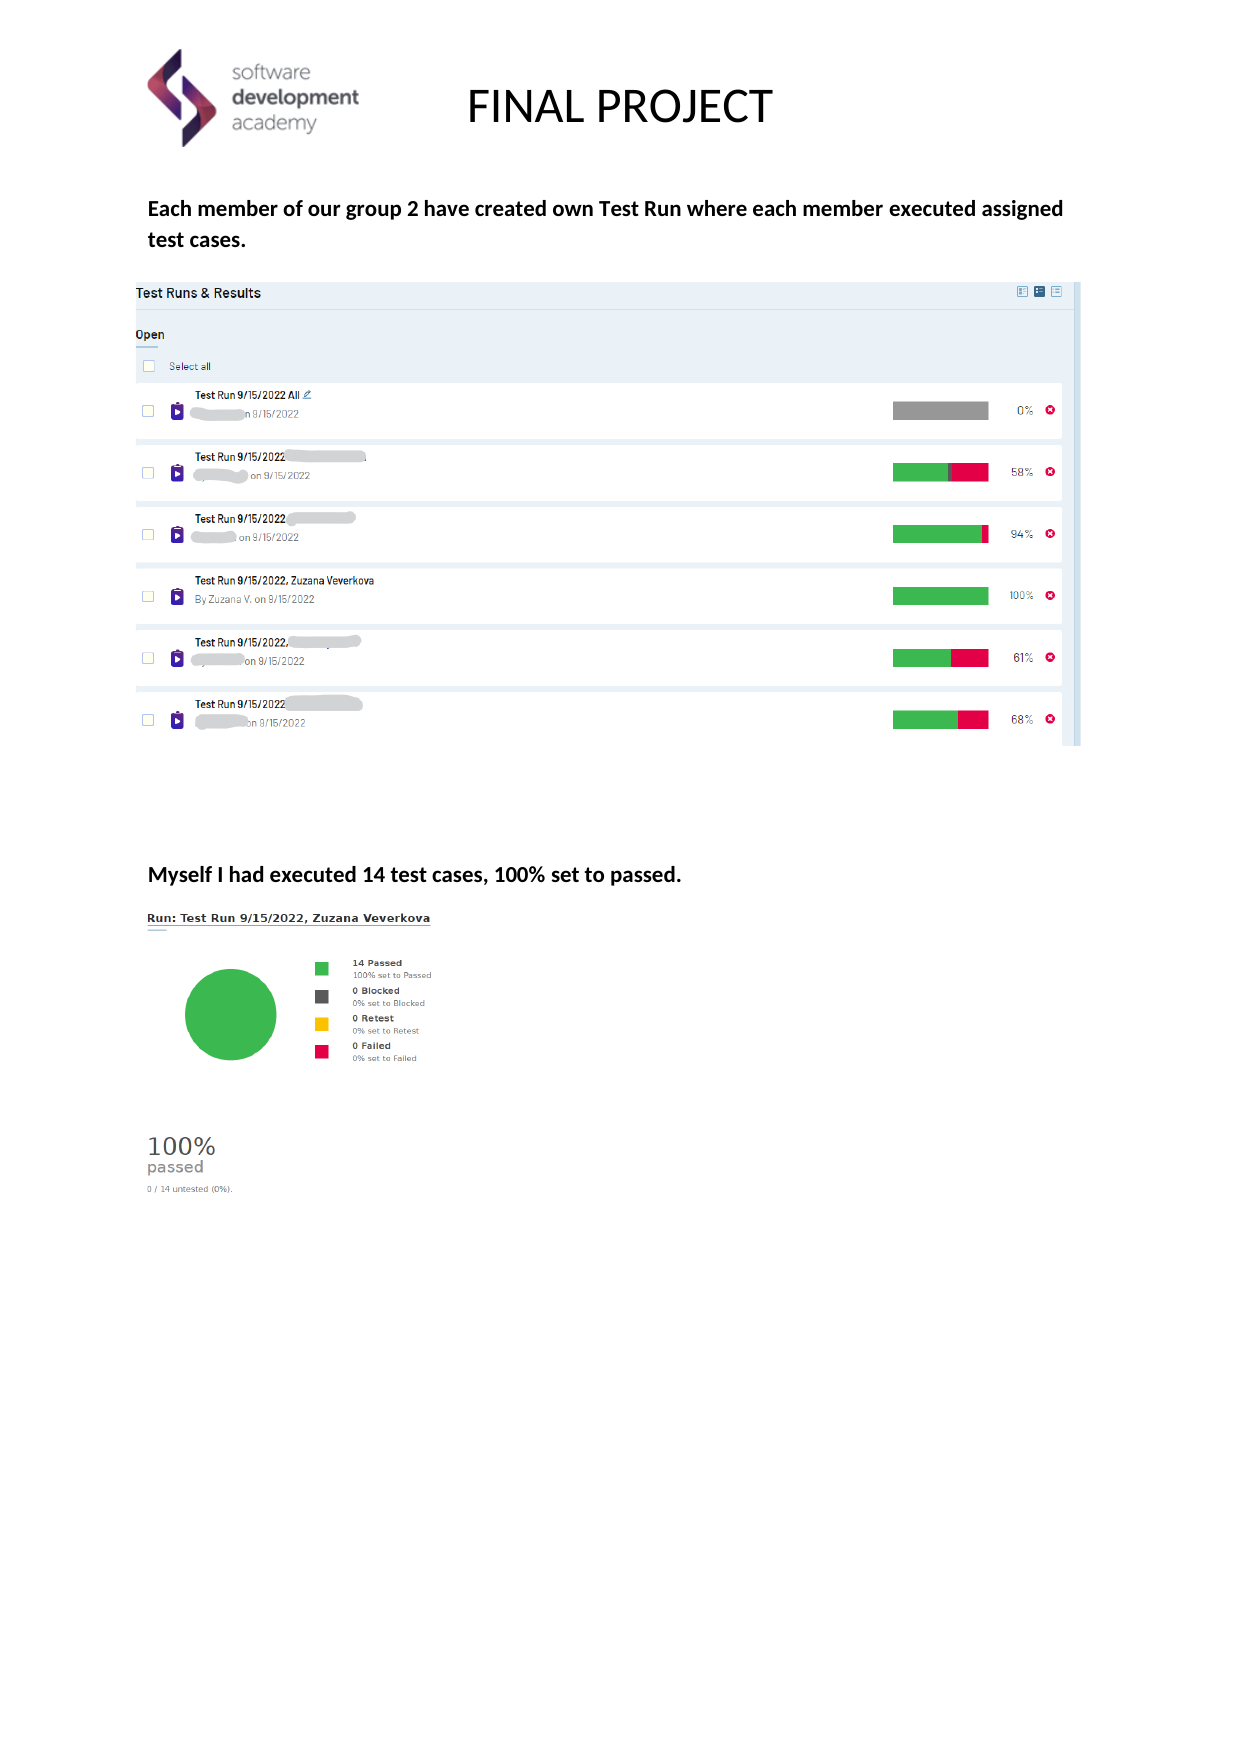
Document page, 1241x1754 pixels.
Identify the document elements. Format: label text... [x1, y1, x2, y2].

picture [147, 49, 359, 147]
text Myself I had executed 14 test cases, 100% set to passed. [148, 860, 1093, 888]
picture [135, 282, 1081, 746]
picture [147, 898, 1093, 1204]
text Each member of our group 2 have created own Test Run where each member executed assigned test cases. [148, 194, 1093, 253]
